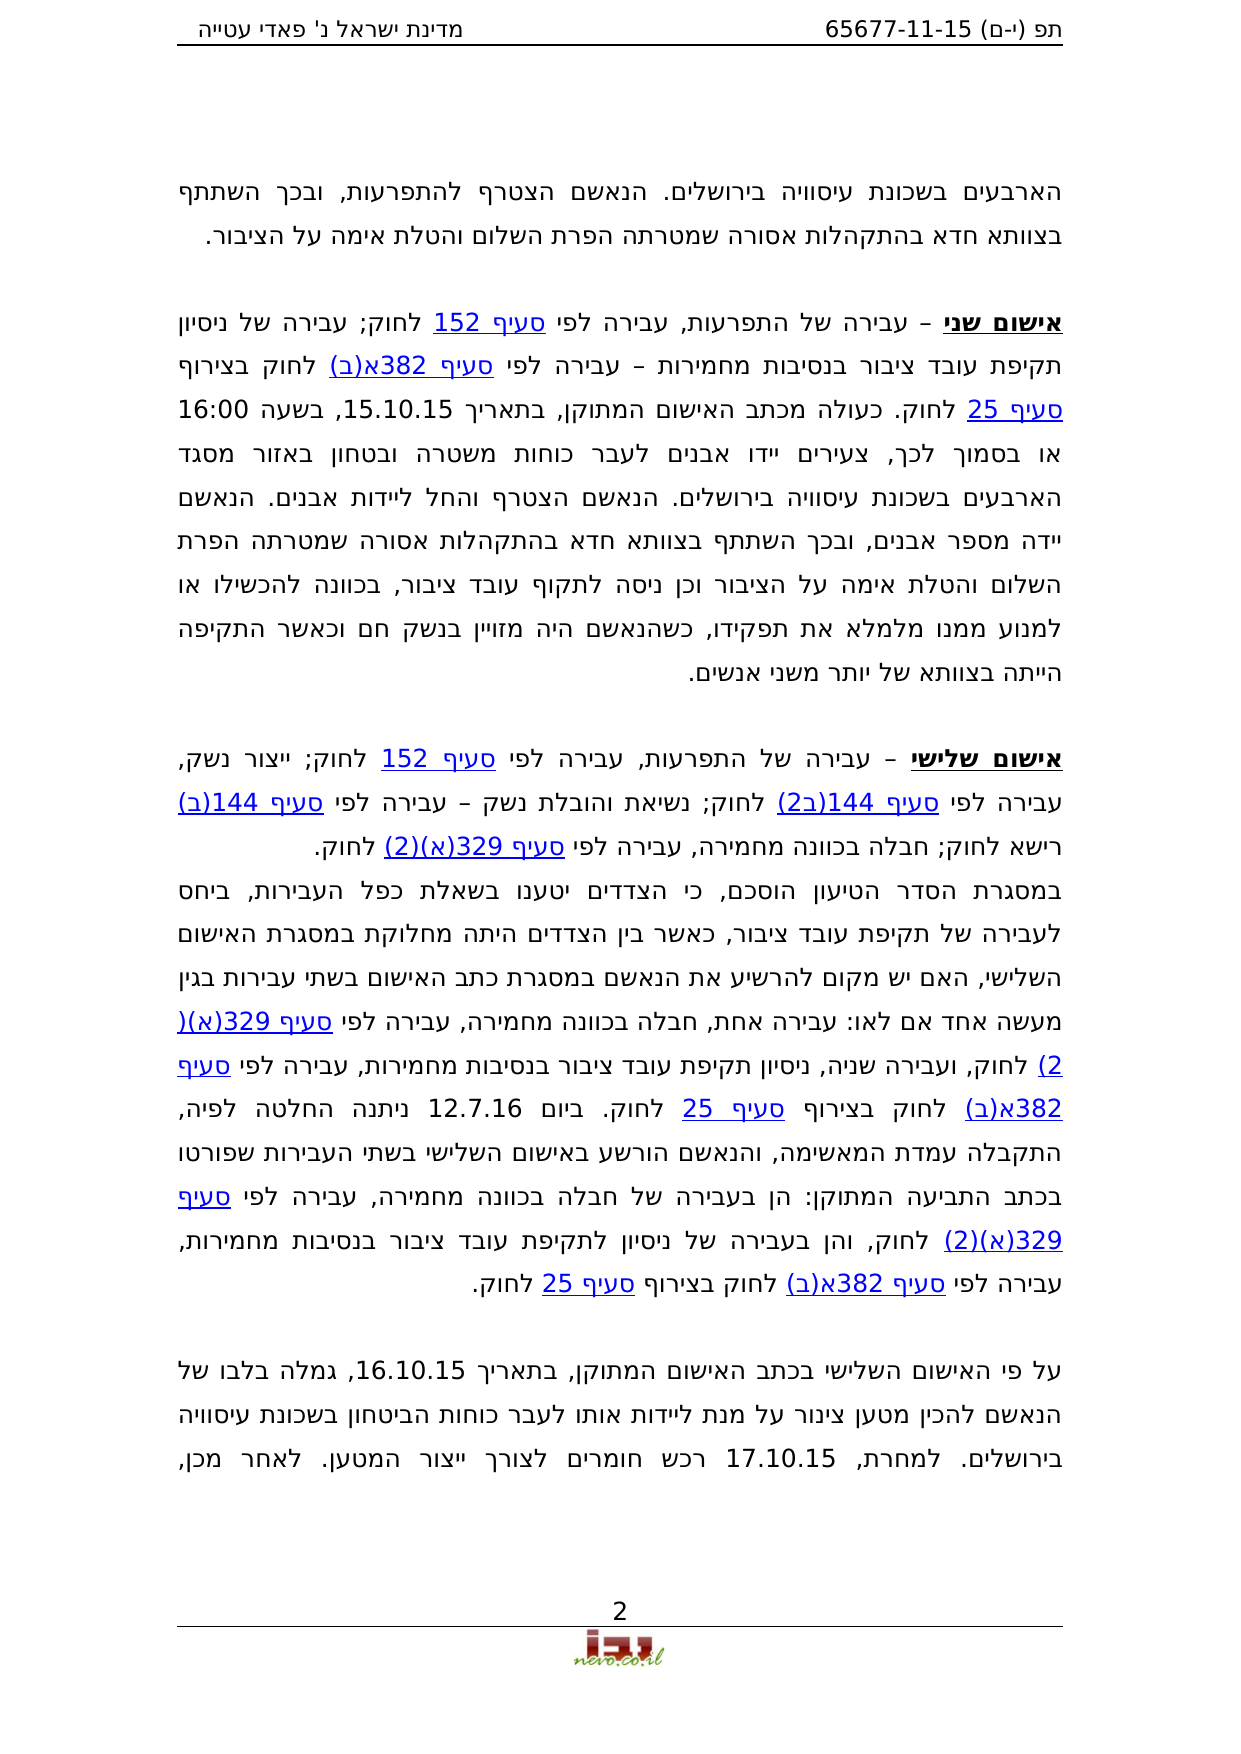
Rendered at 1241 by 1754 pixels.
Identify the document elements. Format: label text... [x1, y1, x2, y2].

text במסגרת הסדר הטיעון הוסכם, כי הצדדים יטענו בשאלת כפל העבירות, ביחס לעבירה של תקיפת עובד ציבור, כאשר בין הצדדים היתה מחלוקת במסגרת האישום השלישי, האם יש מקום להרשיע את הנאשם במסגרת כתב האישום בשתי עבירות בגין מעשה אחד אם לאו: עבירה אחת, חבלה בכוונה מחמירה, עבירה לפי סעיף 329(א)(2) לחוק, ועבירה שניה, ניסיון תקיפת עובד ציבור בנסיבות מחמירות, עבירה לפי סעיף 382א(ב) לחוק בצירוף סעיף 25 לחוק. ביום 12.7.16 ניתנה החלטה לפיה, התקבלה עמדת המאשימה, והנאשם הורשע באישום השלישי בשתי העבירות שפורטו בכתב התביעה המתוקן: הן בעבירה של חבלה בכוונה מחמירה, עבירה לפי סעיף 329(א)(2) לחוק, והן בעבירה של ניסיון לתקיפת עובד ציבור בנסיבות מחמירות, עבירה לפי סעיף 382א(ב) לחוק בצירוף סעיף 25 לחוק. [177, 876, 1063, 1299]
text אישום שלישי – עבירה של התפרעות, עבירה לפי סעיף 152 לחוק; ייצור נשק, עבירה לפי סעיף 144(ב2) לחוק; נשיאת והובלת נשק – עבירה לפי סעיף 144(ב) רישא לחוק; חבלה בכוונה מחמירה, עבירה לפי סעיף 329(א)(2) לחוק. [177, 745, 1063, 861]
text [177, 177, 1063, 250]
text אישום שני – עבירה של התפרעות, עבירה לפי סעיף 152 לחוק; עבירה של ניסיון תקיפת עובד ציבור בנסיבות מחמירות – עבירה לפי סעיף 382א(ב) לחוק בצירוף סעיף 25 לחוק. כעולה מכתב האישום המתוקן, בתאריך 15.10.15, בשעה 16:00 או בסמוך לכך, צעירים יידו אבנים לעבר כוחות משטרה ובטחון באזור מסגד הארבעים בשכונת עיסוויה בירושלים. הנאשם הצטרף והחל ליידות אבנים. הנאשם יידה מספר אבנים, ובכך השתתף בצוותא חדא בהתקהלות אסורה שמטרתה הפרת השלום והטלת אימה על הציבור וכן ניסה לתקוף עובד ציבור, בכוונה להכשילו או למנוע ממנו מלמלא את תפקידו, כשהנאשם היה מזויין בנשק חם וכאשר התקיפה הייתה בצוותא של יותר משני אנשים. [177, 308, 1063, 687]
picture [574, 1629, 666, 1667]
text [177, 1357, 1063, 1473]
